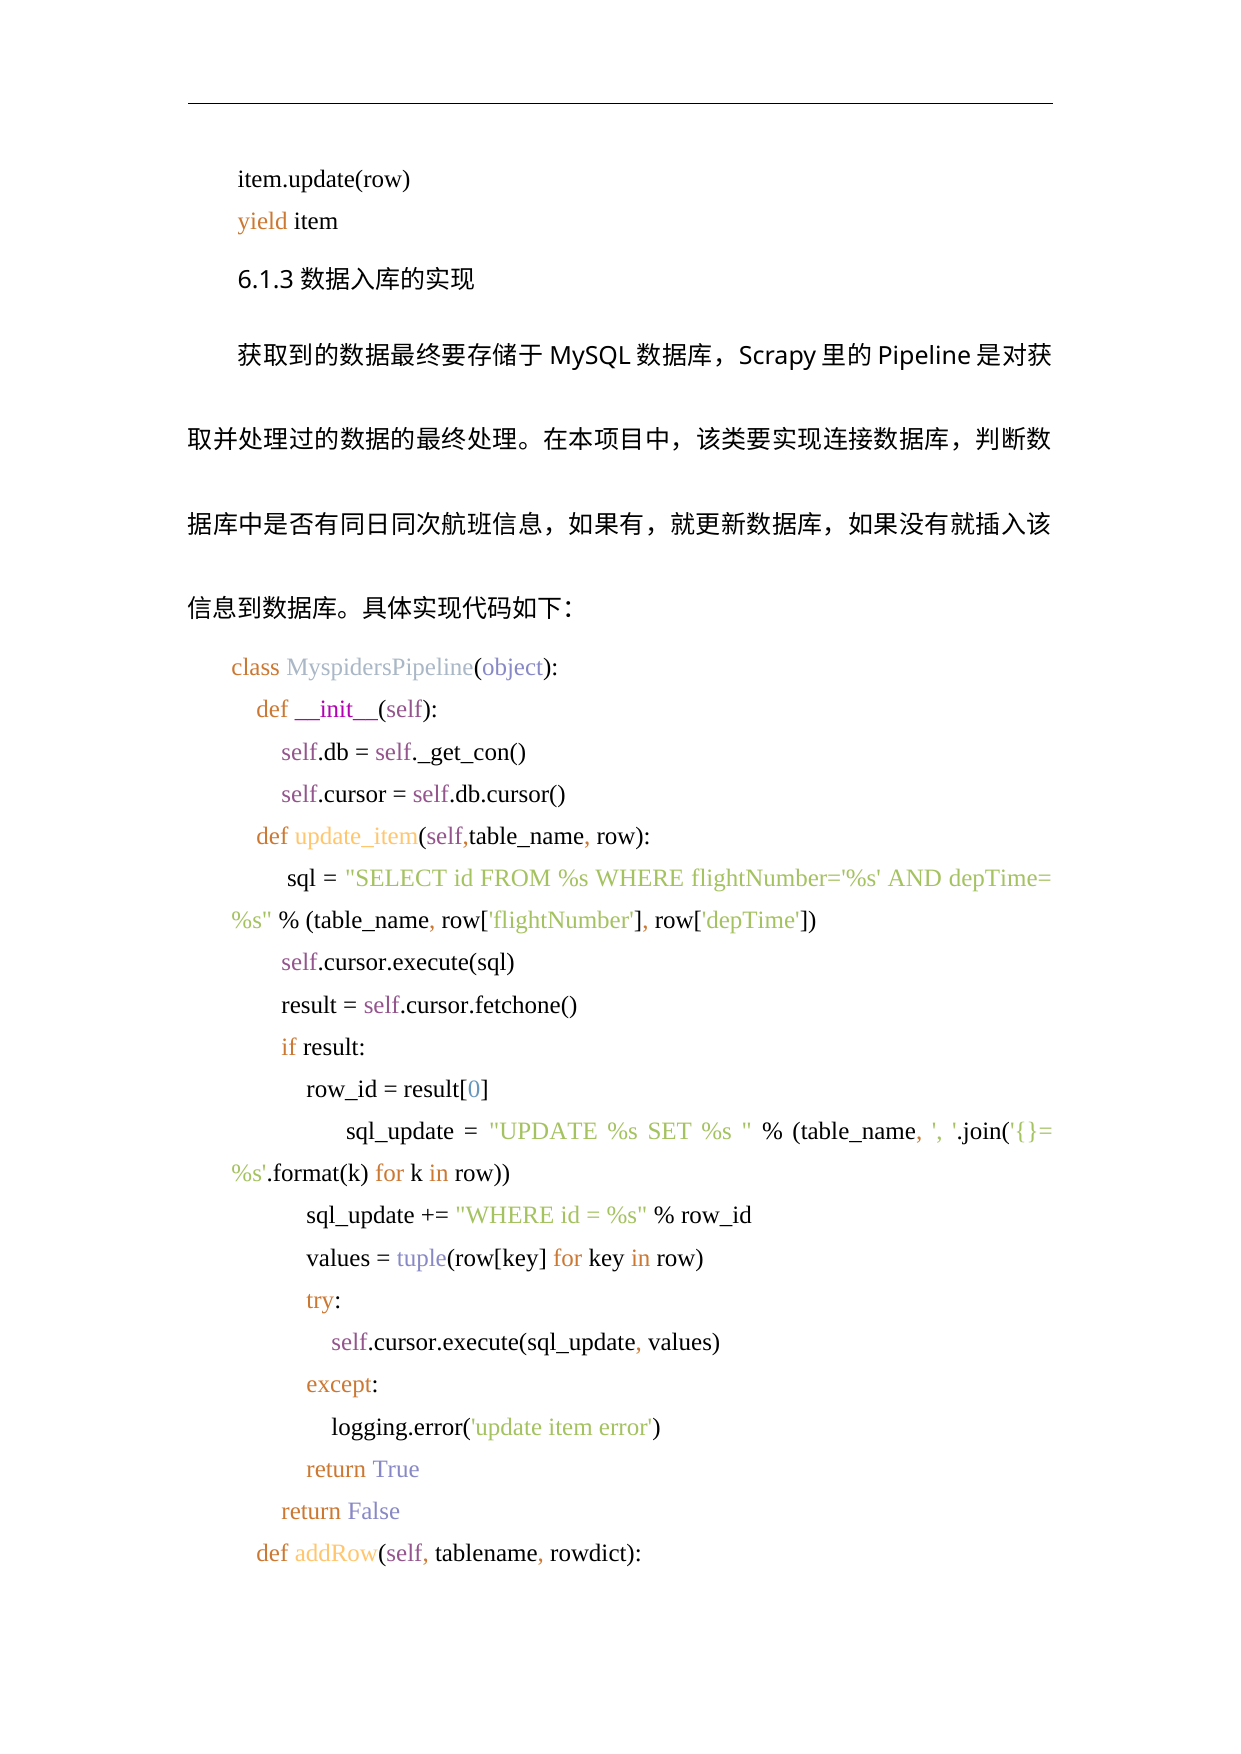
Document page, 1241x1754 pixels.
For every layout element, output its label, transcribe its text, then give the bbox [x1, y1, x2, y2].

subtitle 6.1.3 数据入库的实现 [187, 245, 1053, 310]
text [187, 162, 1053, 237]
text 获取到的数据最终要存储于MySQL数据库，Scrapy里的Pipeline是对获取并处理过的数据的最终处理。在本项目中，该类要实现连接数据库，判断数据库中是否有同日同次航班信息，如果有，就更新数据库，如果没有就插入该信息到数据库。具体实现代码如下： [187, 321, 1053, 639]
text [231, 892, 1053, 1569]
